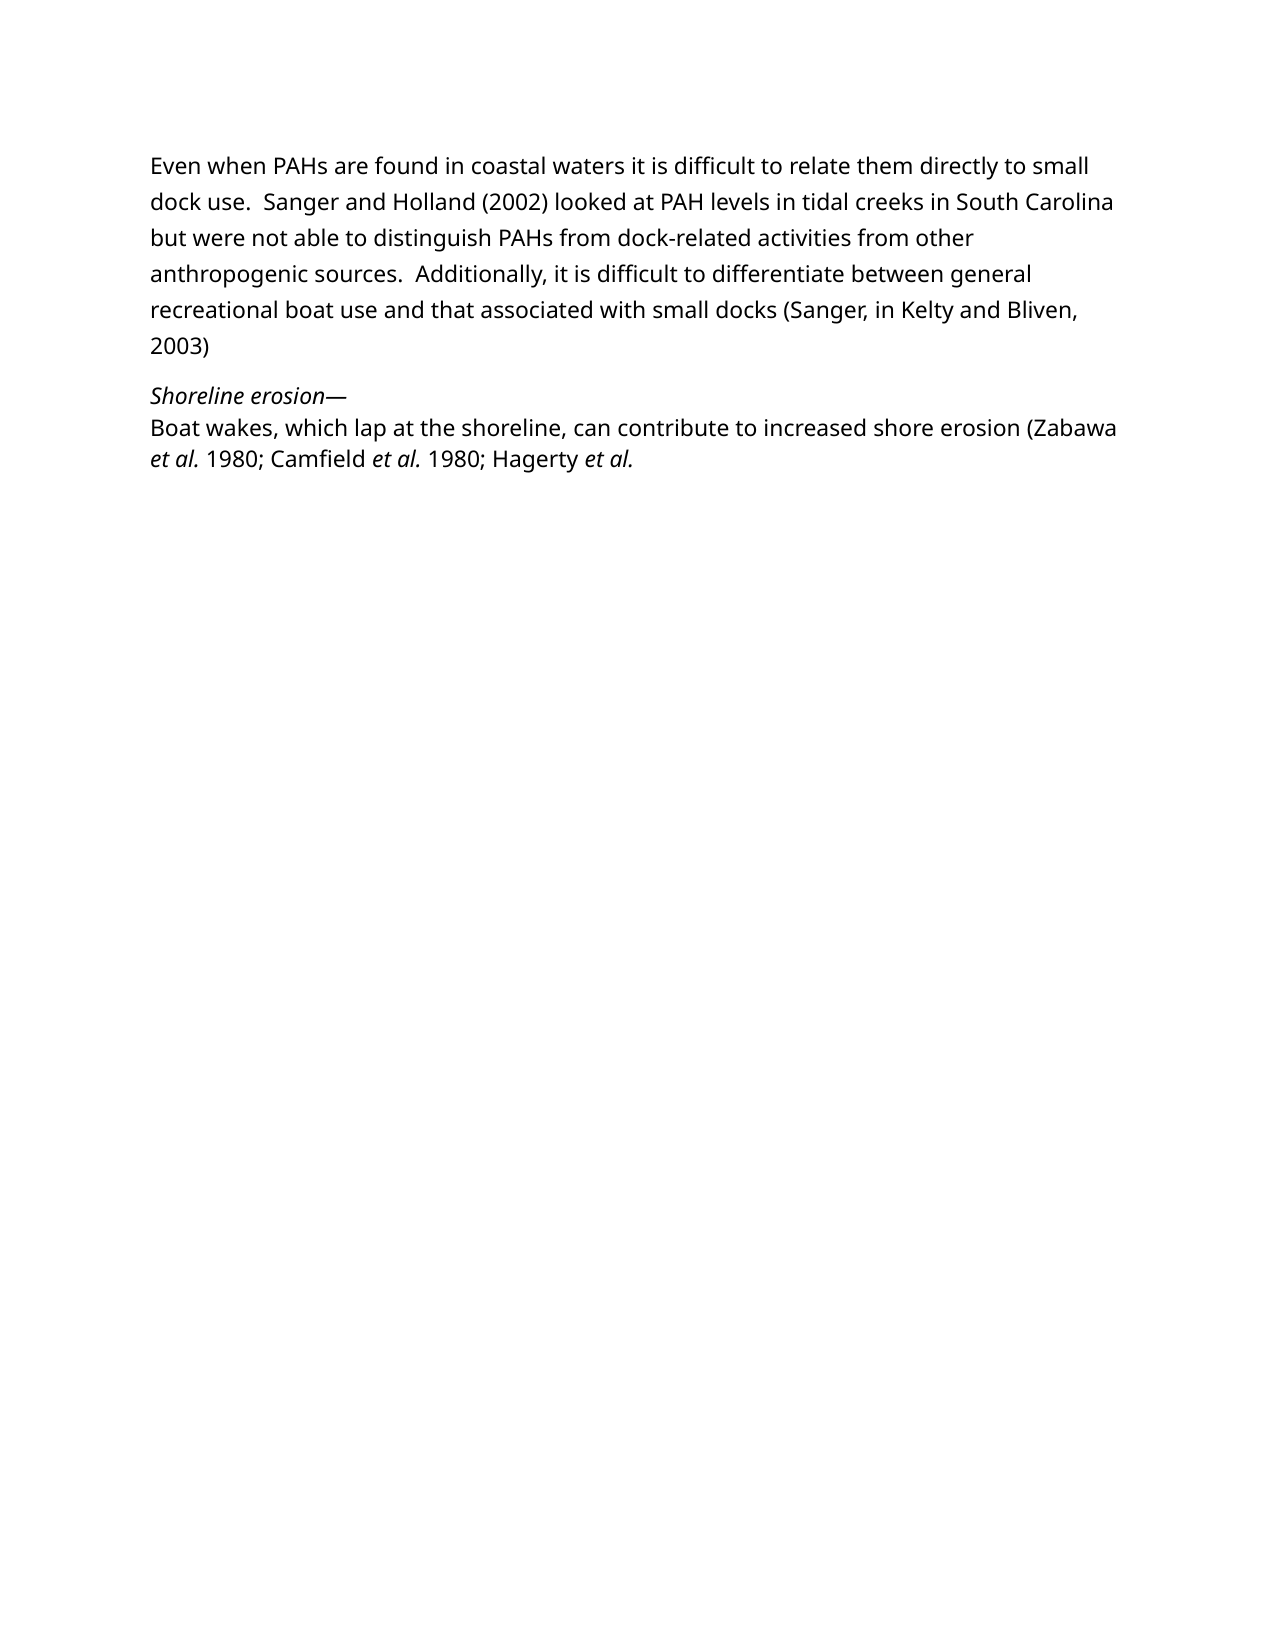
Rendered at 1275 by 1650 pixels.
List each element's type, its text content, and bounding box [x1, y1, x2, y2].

text Even when PAHs are found in coastal waters it is difficult to relate them directly to small dock use. Sanger and Holland (2002) looked at PAH levels in tidal creeks in South Carolina but were not able to distinguish PAHs from dock-related activities from other anthropogenic sources. Additionally, it is difficult to differentiate between general recreational boat use and that associated with small docks (Sanger, in Kelty and Bliven, 2003) [150, 150, 1125, 361]
